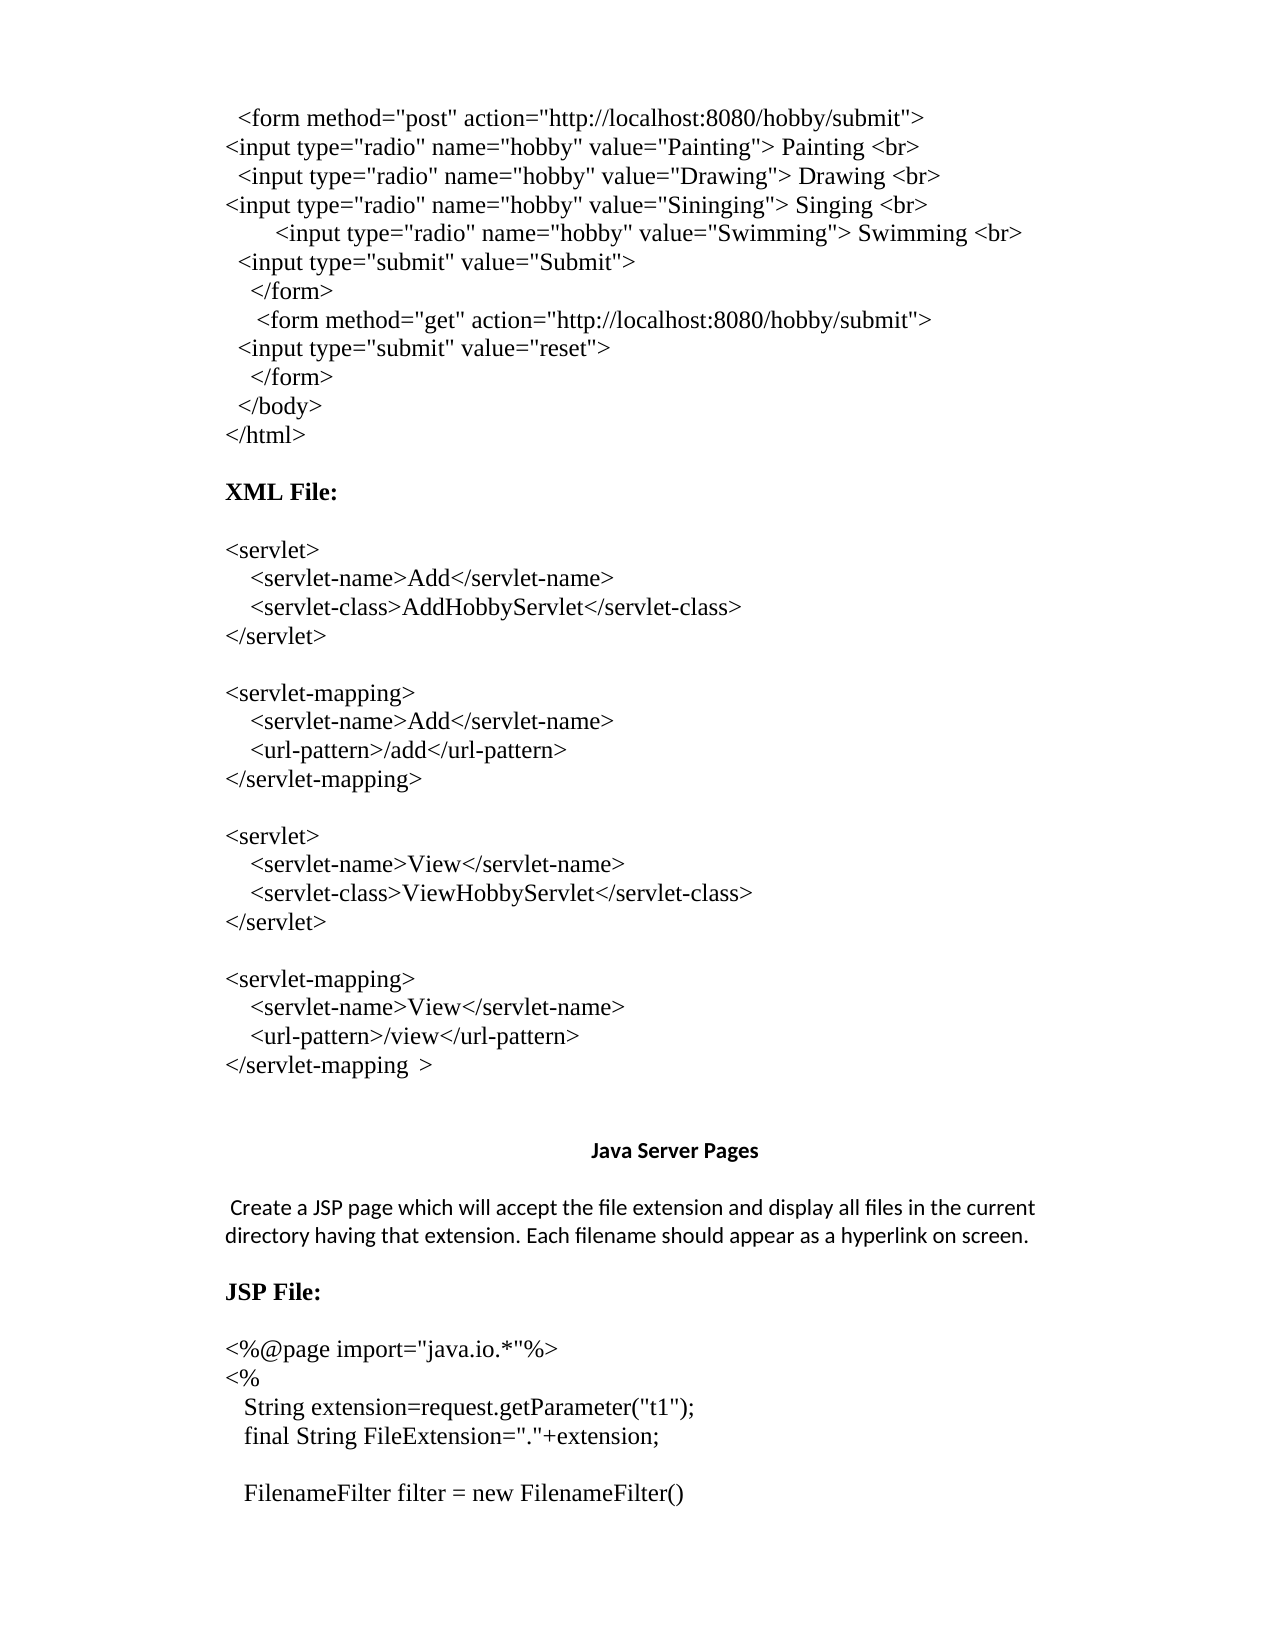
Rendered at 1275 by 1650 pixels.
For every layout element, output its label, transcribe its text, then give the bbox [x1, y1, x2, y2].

text <servlet-name>View</servlet-name> [225, 992, 1125, 1021]
text Create a JSP page which will accept the file extension and display all files in the current directory having that extension. Each filename should appear as a hyperlink on screen. [225, 1193, 1125, 1249]
text <% [225, 1363, 1125, 1392]
text <%@page import="java.io.*"%> [225, 1334, 1125, 1363]
text <form method="get" action="http://localhost:8080/hobby/submit"> [225, 305, 1125, 333]
text <input type="radio" name="hobby" value="Painting"> Painting <br> [225, 132, 1125, 161]
text <servlet> [225, 535, 1125, 563]
text FilenameFilter filter = new FilenameFilter() [225, 1478, 1125, 1506]
text <url-pattern>/view</url-pattern> [225, 1021, 1125, 1050]
text <input type="radio" name="hobby" value="Swimming"> Swimming <br> [225, 218, 1125, 247]
text <servlet-name>Add</servlet-name> [225, 706, 1125, 735]
text <servlet-mapping> [225, 964, 1125, 992]
text </servlet-mapping> [225, 764, 1125, 793]
text </html> [225, 420, 1125, 448]
text </servlet> [225, 907, 1125, 936]
text <servlet-class>ViewHobbyServlet</servlet-class> [225, 878, 1125, 907]
text JSP File: [225, 1277, 1125, 1306]
text </servlet> [225, 621, 1125, 650]
text <form method="post" action="http://localhost:8080/hobby/submit"> [225, 103, 1125, 132]
text <servlet-name>Add</servlet-name> [225, 563, 1125, 592]
text XML File: [225, 477, 1125, 506]
text <input type="radio" name="hobby" value="Drawing"> Drawing <br> [225, 161, 1125, 190]
text </body> [225, 391, 1125, 420]
text </form> [225, 276, 1125, 305]
text <servlet> [225, 821, 1125, 849]
text <servlet-mapping> [225, 678, 1125, 706]
text <servlet-name>View</servlet-name> [225, 849, 1125, 878]
text <input type="radio" name="hobby" value="Sininging"> Singing <br> [225, 190, 1125, 218]
text <input type="submit" value="reset"> [225, 333, 1125, 362]
text final String FileExtension="."+extension; [225, 1421, 1125, 1449]
text <servlet-class>AddHobbyServlet</servlet-class> [225, 592, 1125, 621]
text </form> [225, 362, 1125, 391]
text <input type="submit" value="Submit"> [225, 247, 1125, 276]
text Java Server Pages [225, 1136, 1125, 1164]
text </servlet-mapping > [225, 1050, 1125, 1079]
text <url-pattern>/add</url-pattern> [225, 735, 1125, 764]
text String extension=request.getParameter("t1"); [225, 1392, 1125, 1421]
